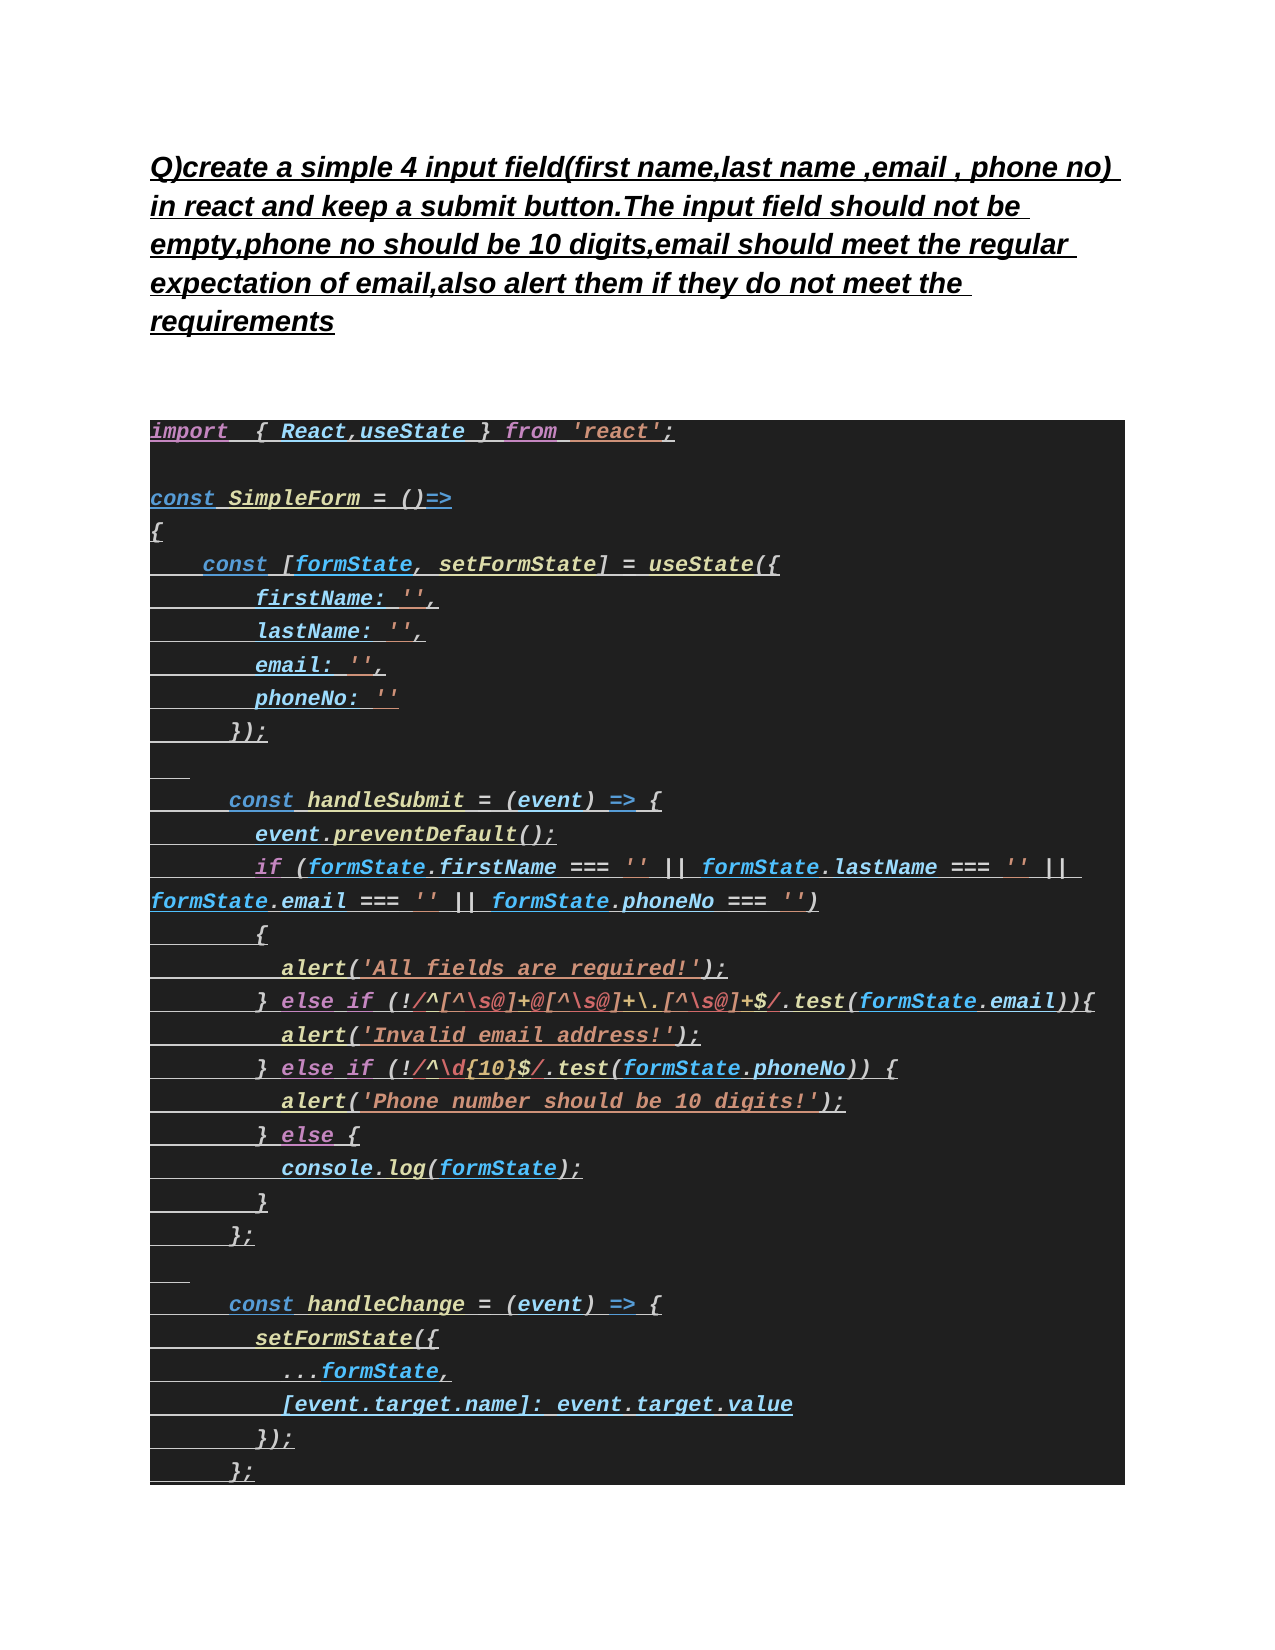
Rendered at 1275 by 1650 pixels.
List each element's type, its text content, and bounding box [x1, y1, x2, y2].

text const [formState, setFormState] = useState({ [150, 553, 1125, 578]
text firstName: '', [150, 587, 1125, 612]
text }); [150, 1427, 1125, 1452]
text phoneNo: '' [150, 687, 1125, 712]
text event.preventDefault(); [150, 823, 1125, 848]
text } else if (!/^[^\s@]+@[^\s@]+\.[^\s@]+$/.test(formState.email)){ [150, 990, 1125, 1015]
text lastName: '', [150, 620, 1125, 645]
text alert('Phone number should be 10 digits!'); [150, 1091, 1125, 1115]
text const handleChange = (event) => { [150, 1293, 1125, 1318]
text email: '', [150, 654, 1125, 679]
text } [150, 1191, 1125, 1216]
text { [150, 520, 1125, 545]
text [event.target.name]: event.target.value [150, 1394, 1125, 1418]
text { [150, 923, 1125, 948]
text } else if (!/^\d{10}$/.test(formState.phoneNo)) { [150, 1057, 1125, 1082]
text Q)create a simple 4 input field(first name,last name ,email , phone no) in react and keep a submit button.The input field should not be empty,phone no should be 10 digits,email should meet the regular expectation of email,also alert them if they do not meet the requirements [150, 150, 1125, 338]
text ...formState, [150, 1360, 1125, 1385]
text const handleSubmit = (event) => { [150, 790, 1125, 814]
text import { React,useState } from 'react'; [150, 420, 1125, 444]
text alert('Invalid email address!'); [150, 1024, 1125, 1048]
text }; [150, 1224, 1125, 1249]
text console.log(formState); [150, 1157, 1125, 1182]
text setFormState({ [150, 1327, 1125, 1352]
text alert('All fields are required!'); [150, 957, 1125, 982]
text const SimpleForm = ()=> [150, 487, 1125, 511]
text }; [150, 1461, 1125, 1485]
text } else { [150, 1124, 1125, 1149]
text if (formState.firstName === '' || formState.lastName === '' || formState.email === '' || formState.phoneNo === '') [150, 857, 1125, 915]
text }); [150, 721, 1125, 746]
